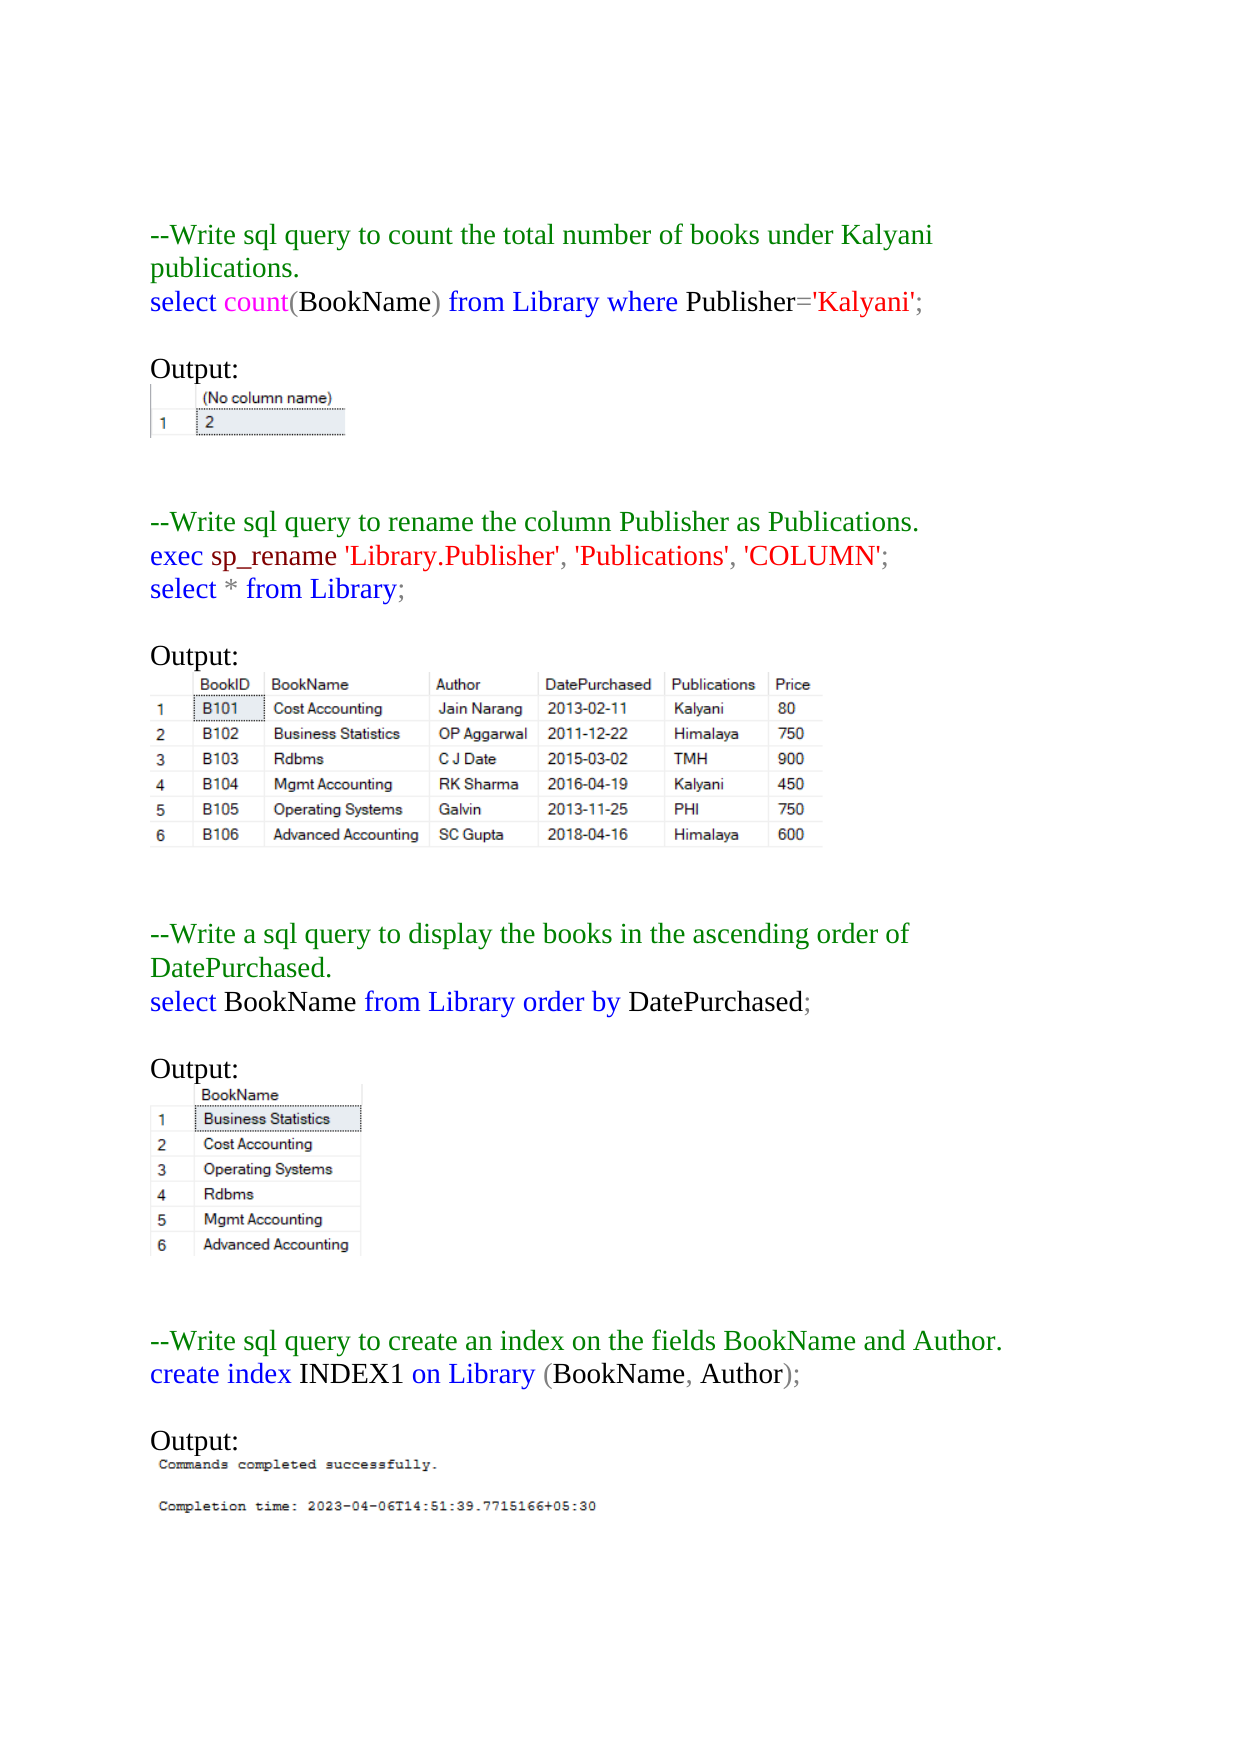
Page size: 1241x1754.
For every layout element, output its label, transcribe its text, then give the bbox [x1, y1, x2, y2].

text create index INDEX1 on Library (BookName, Author); [150, 1356, 1090, 1390]
text Output: [150, 351, 1090, 385]
text select * from Library; [150, 571, 1090, 605]
picture [150, 1456, 604, 1532]
text --Write sql query to rename the column Publisher as Publications. [150, 504, 1090, 538]
text Output: [150, 638, 1090, 672]
text Output: [150, 1051, 1090, 1084]
text Output: [150, 1423, 1090, 1457]
text select BookName from Library order by DatePurchased; [150, 984, 1090, 1017]
text --Write sql query to count the total number of books under Kalyani publications. [150, 217, 1090, 284]
picture [150, 1084, 364, 1256]
text exec sp_rename 'Library.Publisher', 'Publications', 'COLUMN'; [150, 538, 1090, 571]
picture [150, 384, 345, 438]
text --Write sql query to create an index on the fields BookName and Author. [150, 1323, 1090, 1356]
text select count(BookName) from Library where Publisher='Kalyani'; [150, 284, 1090, 318]
text --Write a sql query to display the books in the ascending order of DatePurchased. [150, 917, 1090, 984]
picture [150, 672, 823, 850]
